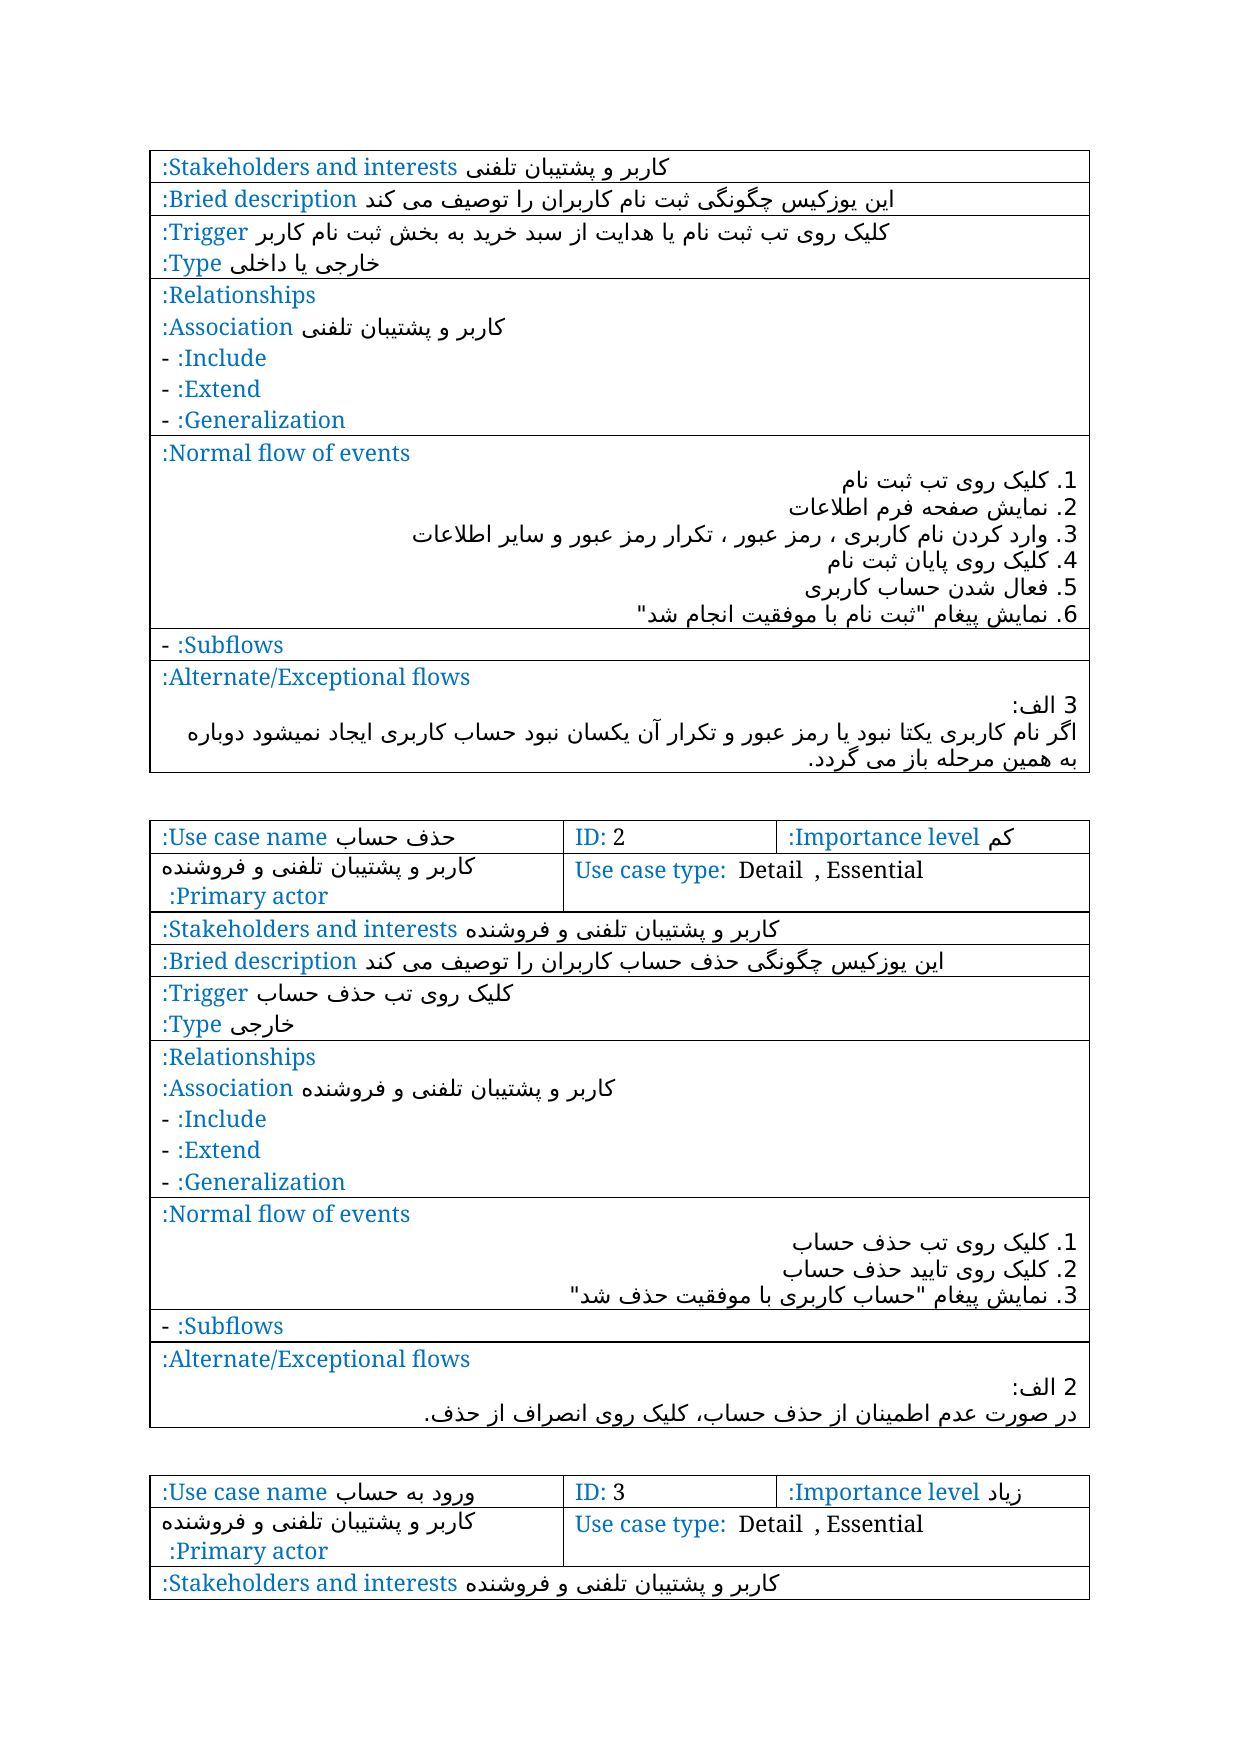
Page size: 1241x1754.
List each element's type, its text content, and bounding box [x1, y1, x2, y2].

table_cell Normal flow of events: 1. کلیک روی تب ثبت نام 2. نمایش صفحه فرم اطلاعات 3. وارد کردن نام کاربری ، رمز عبور ، تکرار رمز عبور و سایر اطلاعات 4. کلیک روی پایان ثبت نام 5. فعال شدن حساب کاربری 6. نمایش پیغام "ثبت نام با موفقیت انجام شد" [151, 436, 1089, 628]
table_cell کاربر و پشتیبان تلفنی و فروشنده Stakeholders and interests: [151, 913, 1089, 944]
table_cell کاربر و پشتیبان تلفنی و فروشنده Stakeholders and interests: [151, 1567, 1089, 1598]
table_header کم Importance level: [777, 821, 1089, 852]
table_cell کلیک روی تب حذف حساب Trigger: خارجی Type: [151, 977, 1089, 1039]
table_cell Relationships: کاربر و پشتیبان تلفنی Association: Include: - Extend: - Generalization: - [151, 279, 1089, 435]
table_cell Alternate/Exceptional flows: 3 الف: اگر نام کاربری یکتا نبود یا رمز عبور و تکرار آن یکسان نبود حساب کاربری ایجاد نمیشود دوباره به همین مرحله باز می گردد. [151, 661, 1089, 772]
table_cell Use case type: Detail , Essential [564, 854, 1089, 911]
table_cell Use case type: Detail , Essential [564, 1508, 1089, 1566]
table_cell Alternate/Exceptional flows: 2 الف: در صورت عدم اطمینان از حذف حساب، کلیک روی انصراف از حذف. [151, 1343, 1089, 1427]
table_header زیاد Importance level: [777, 1476, 1089, 1507]
table_cell کلیک روی تب ثبت نام یا هدایت از سبد خرید به بخش ثبت نام کاربر Trigger: خارجی یا داخلی Type: [151, 216, 1089, 278]
table_header ورود به حساب Use case name: [151, 1476, 563, 1507]
table_cell Subflows: - [151, 1310, 1089, 1341]
table_cell این یوزکیس چگونگی حذف حساب کاربران را توصیف می کند Bried description: [151, 945, 1089, 976]
table_cell این یوزکیس چگونگی ثبت نام کاربران را توصیف می کند Bried description: [151, 183, 1089, 214]
table_cell Relationships: کاربر و پشتیبان تلفنی و فروشنده Association: Include: - Extend: - Generalization: - [151, 1041, 1089, 1197]
table_header ID: 3 [564, 1476, 776, 1507]
table_cell Normal flow of events: 1. کلیک روی تب حذف حساب 2. کلیک روی تایید حذف حساب 3. نمایش پیغام "حساب کاربری با موفقیت حذف شد" [151, 1198, 1089, 1309]
table_cell کاربر و پشتیبان تلفنی و فروشنده Primary actor: [151, 1508, 563, 1566]
table_cell کاربر و پشتیبان تلفنی Stakeholders and interests: [151, 151, 1089, 182]
table_cell Subflows: - [151, 629, 1089, 660]
table_header ID: 2 [564, 821, 776, 852]
table_header حذف حساب Use case name: [151, 821, 563, 852]
table_cell کاربر و پشتیبان تلفنی و فروشنده Primary actor: [151, 854, 563, 911]
